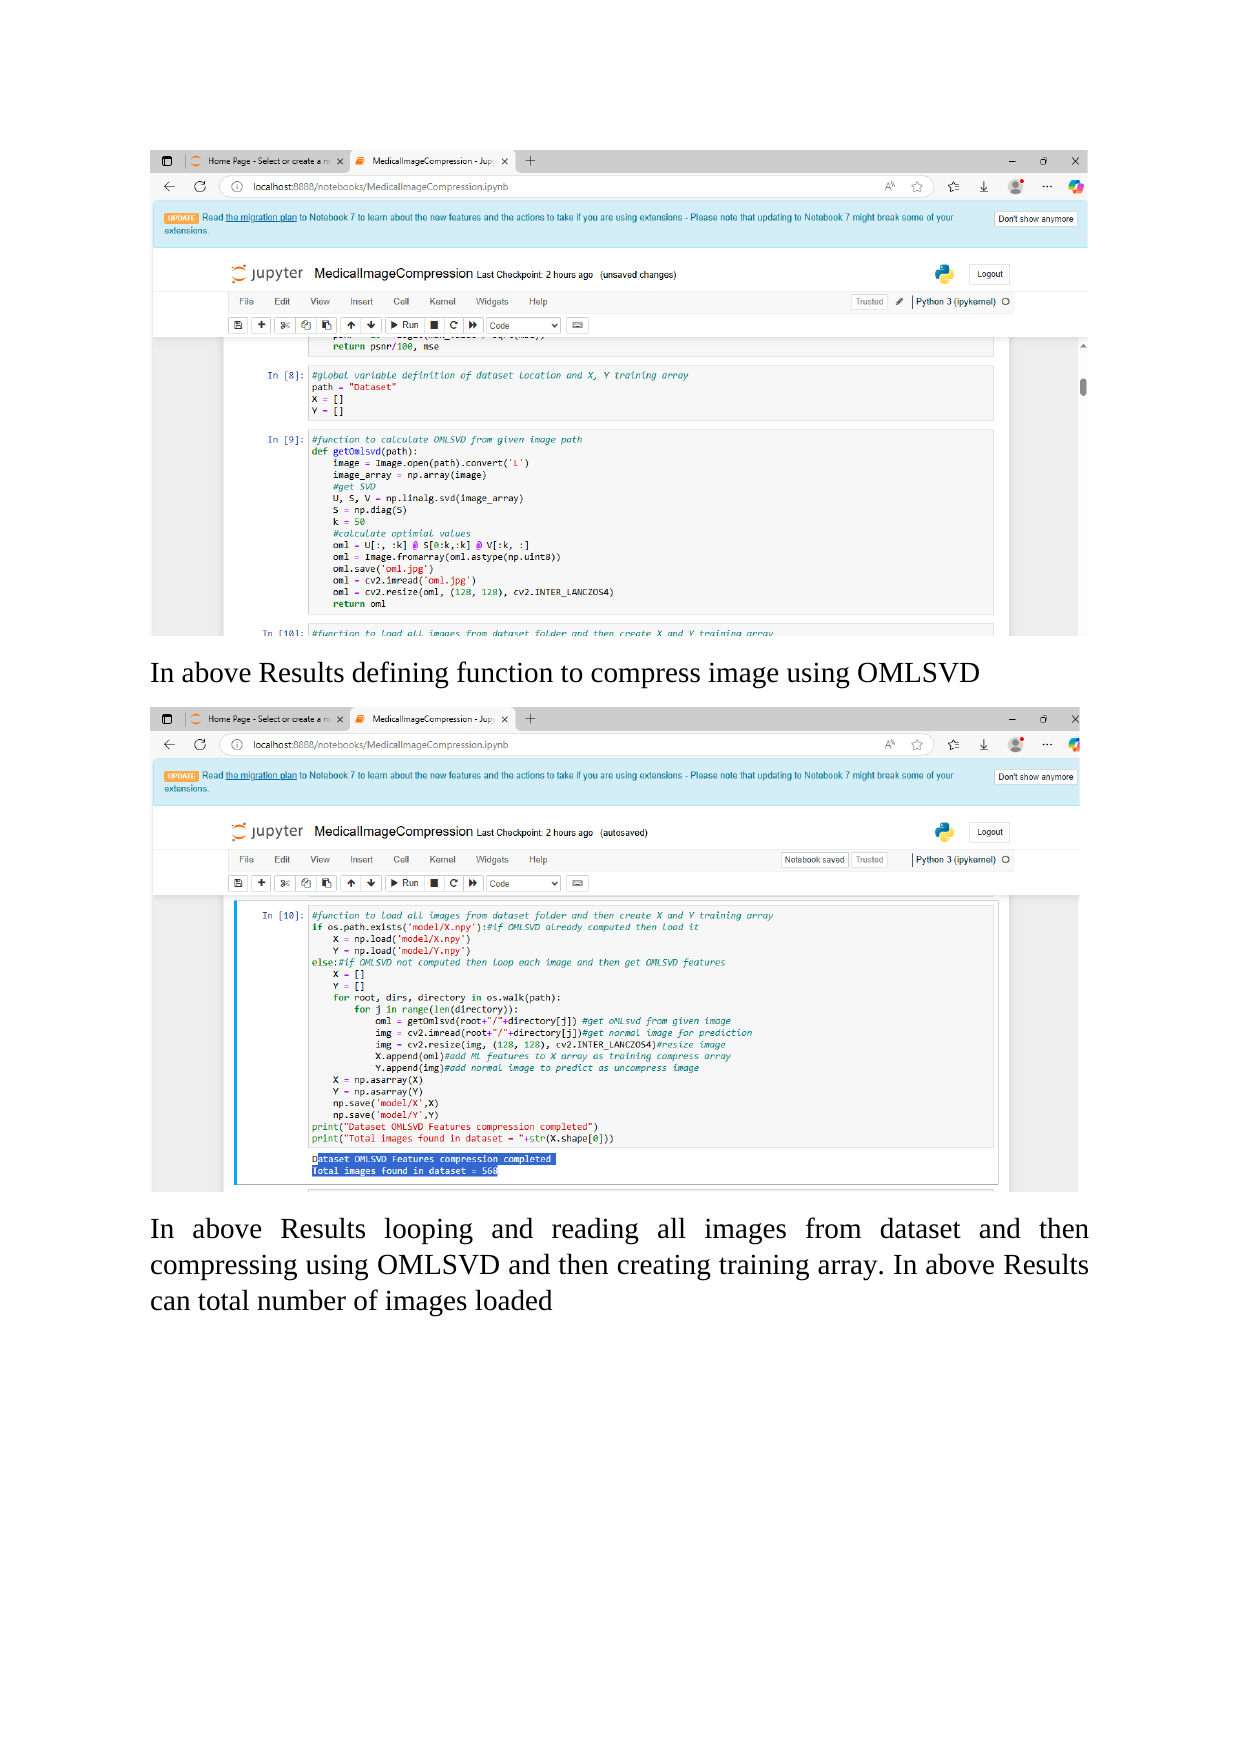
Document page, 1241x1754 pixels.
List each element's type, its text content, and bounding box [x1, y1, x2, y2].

picture [150, 150, 1088, 636]
text In above Results defining function to compress image using OMLSVD [150, 655, 1090, 688]
picture [150, 707, 1080, 1192]
text In above Results looping and reading all images from dataset and then compressing using OMLSVD and then creating training array. In above Results can total number of images loaded [150, 1211, 1090, 1317]
